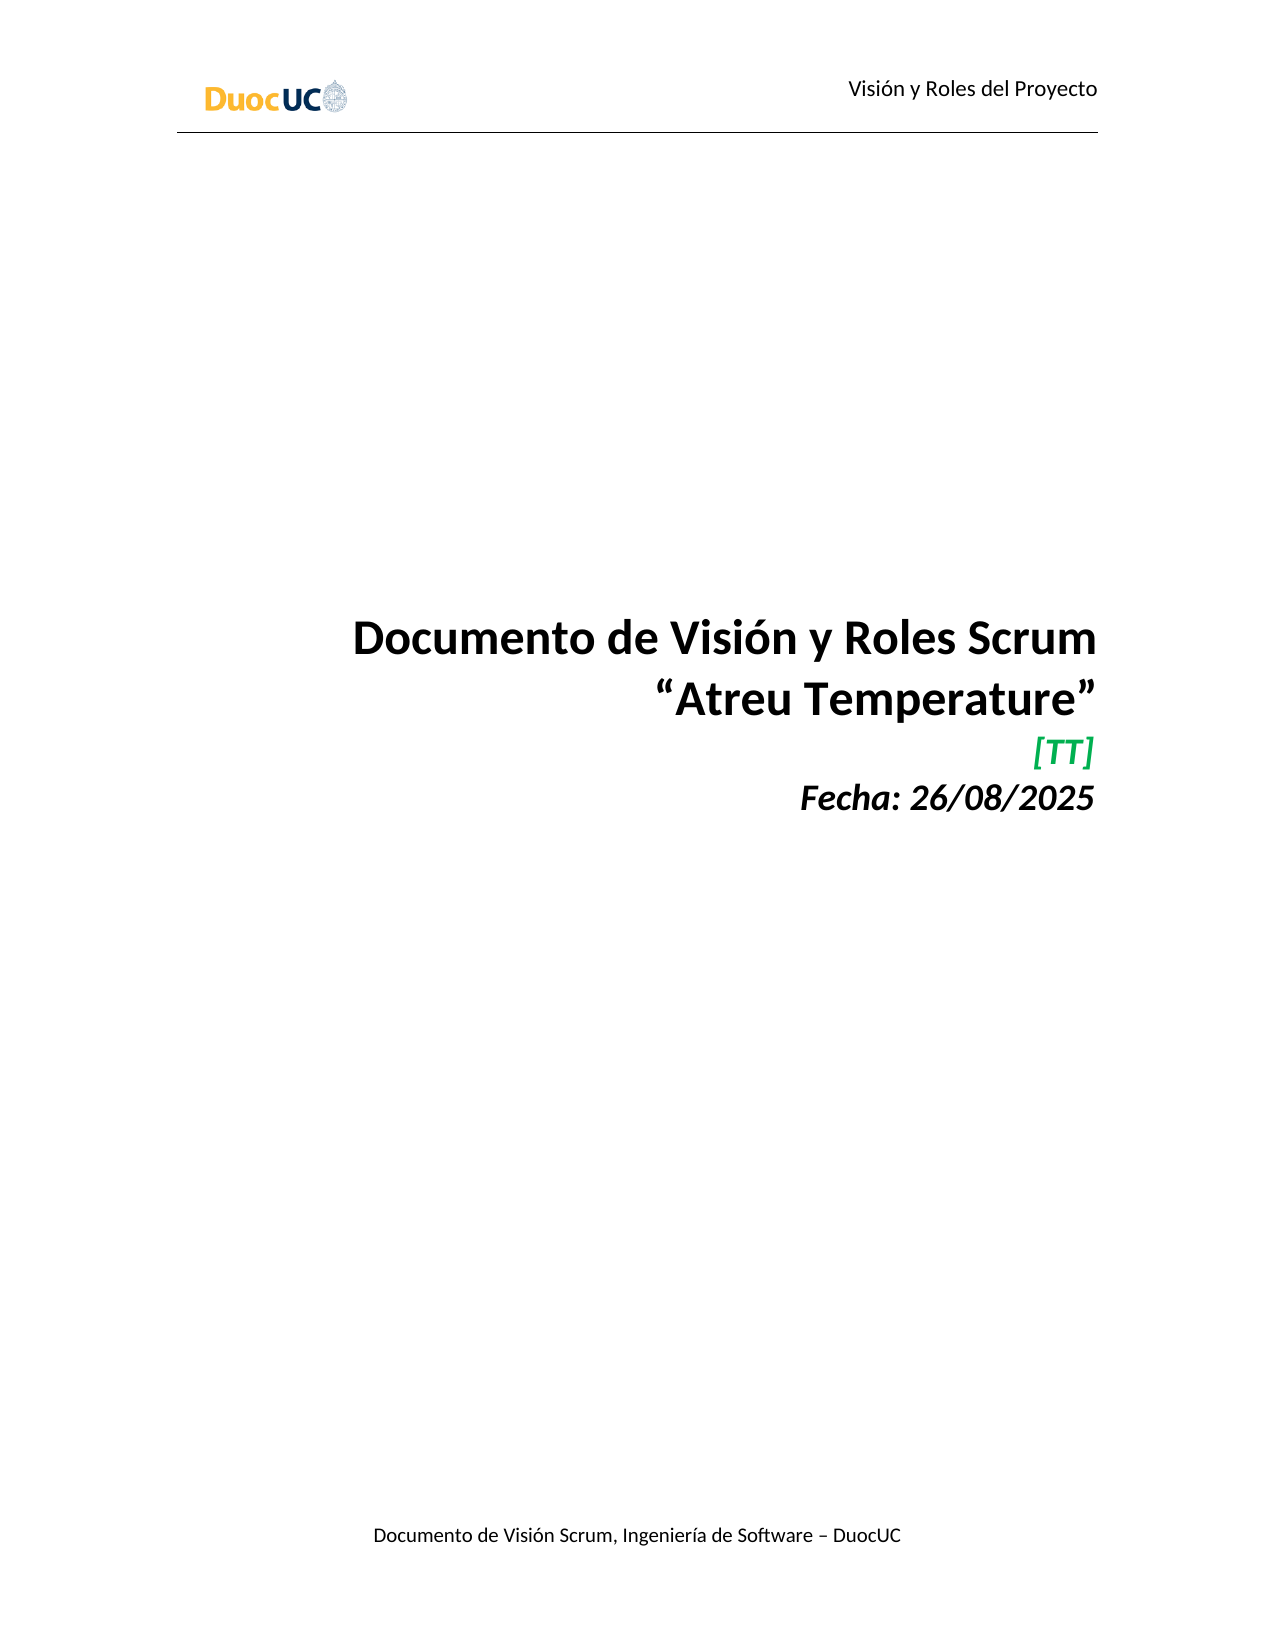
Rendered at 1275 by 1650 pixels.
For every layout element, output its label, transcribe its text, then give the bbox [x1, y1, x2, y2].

text “Atreu Temperature” [177, 667, 1098, 728]
text Documento de Visión y Roles Scrum [325, 606, 1098, 667]
text [TT] [177, 728, 1098, 774]
picture [198, 76, 352, 115]
text Fecha: 26/08/2025 [177, 774, 1098, 820]
